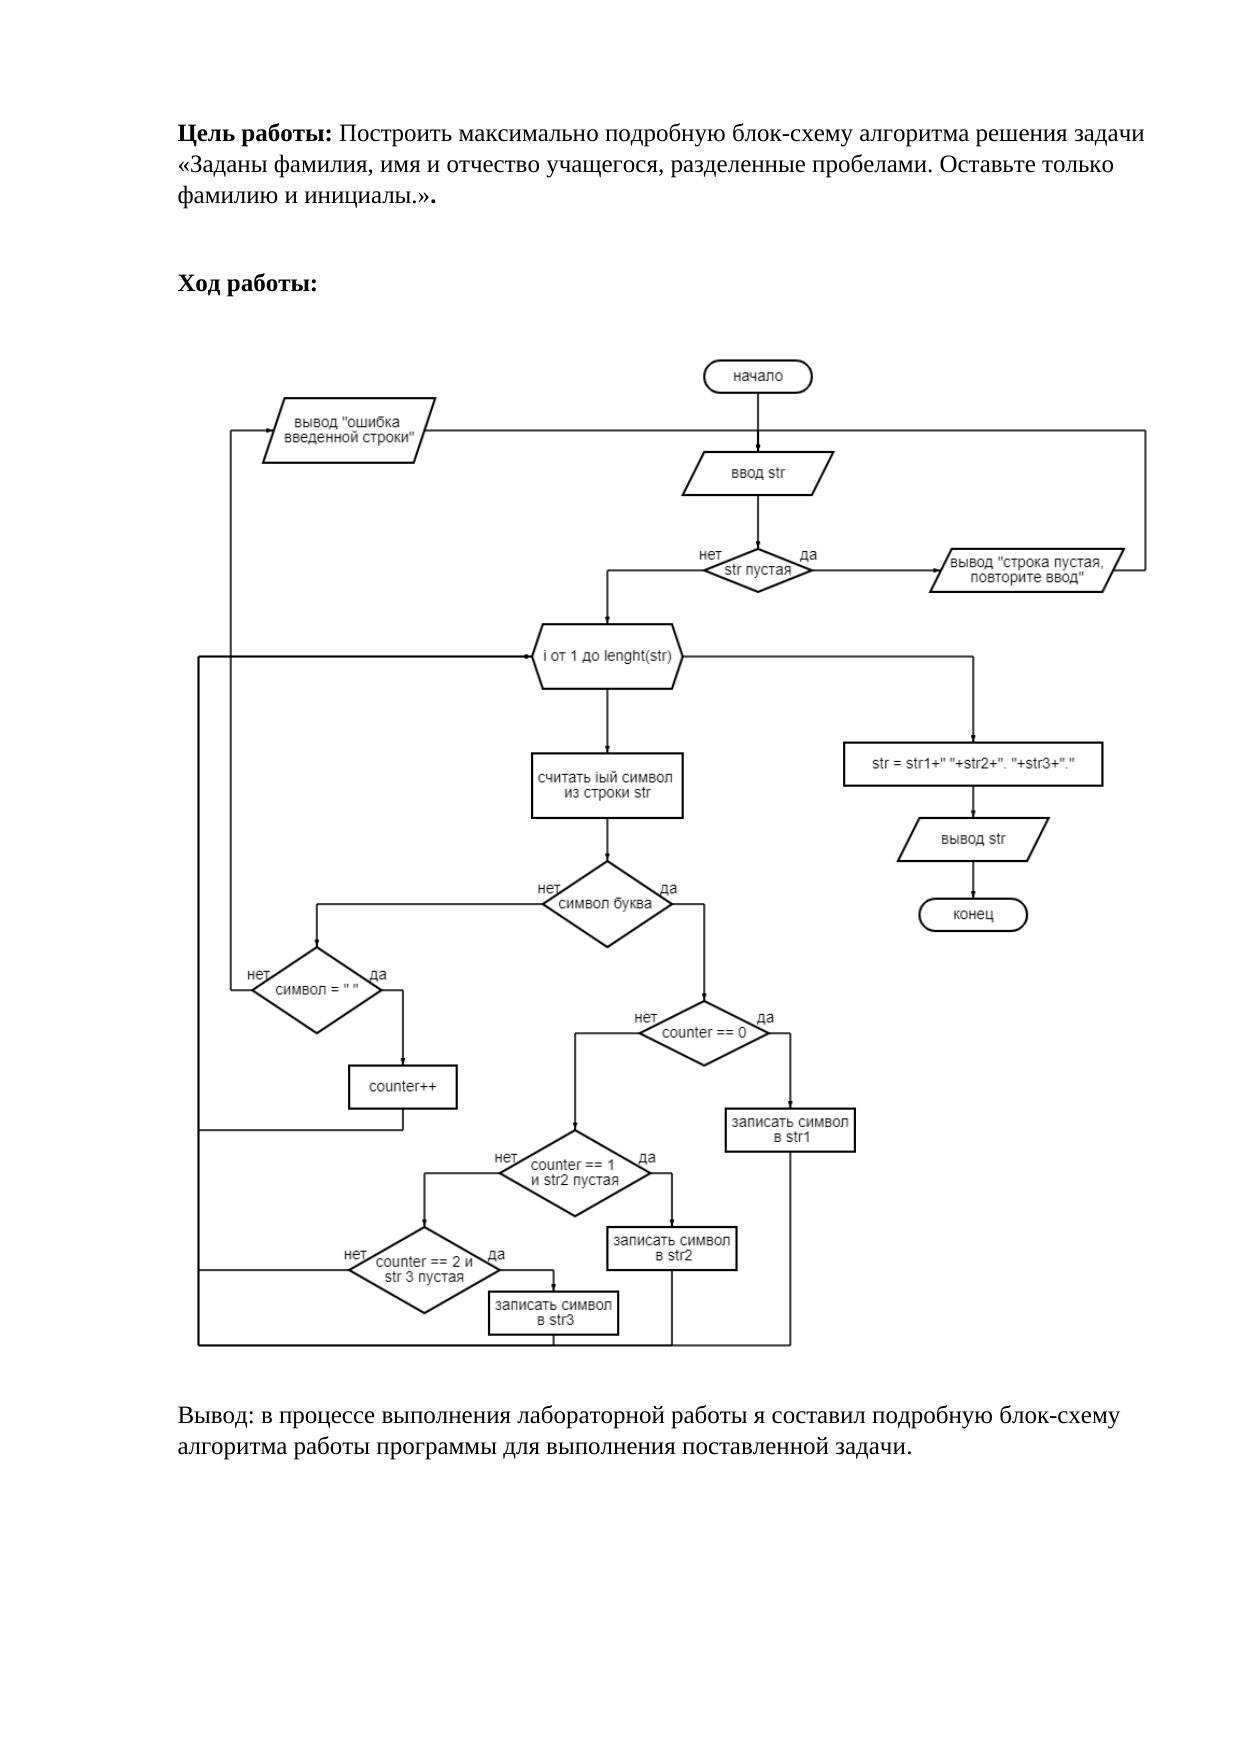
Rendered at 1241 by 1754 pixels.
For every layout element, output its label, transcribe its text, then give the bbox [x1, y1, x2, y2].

text Вывод: в процессе выполнения лабораторной работы я составил подробную блок-схему алгоритма работы программы для выполнения поставленной задачи. [177, 1400, 1152, 1460]
text Ход работы: [177, 268, 1152, 297]
picture [177, 339, 1167, 1367]
text Цель работы: Построить максимально подробную блок-схему алгоритма решения задачи «Заданы фамилия, имя и отчество учащегося, разделенные пробелами. Оставьте только фамилию и инициалы.». [177, 118, 1152, 209]
